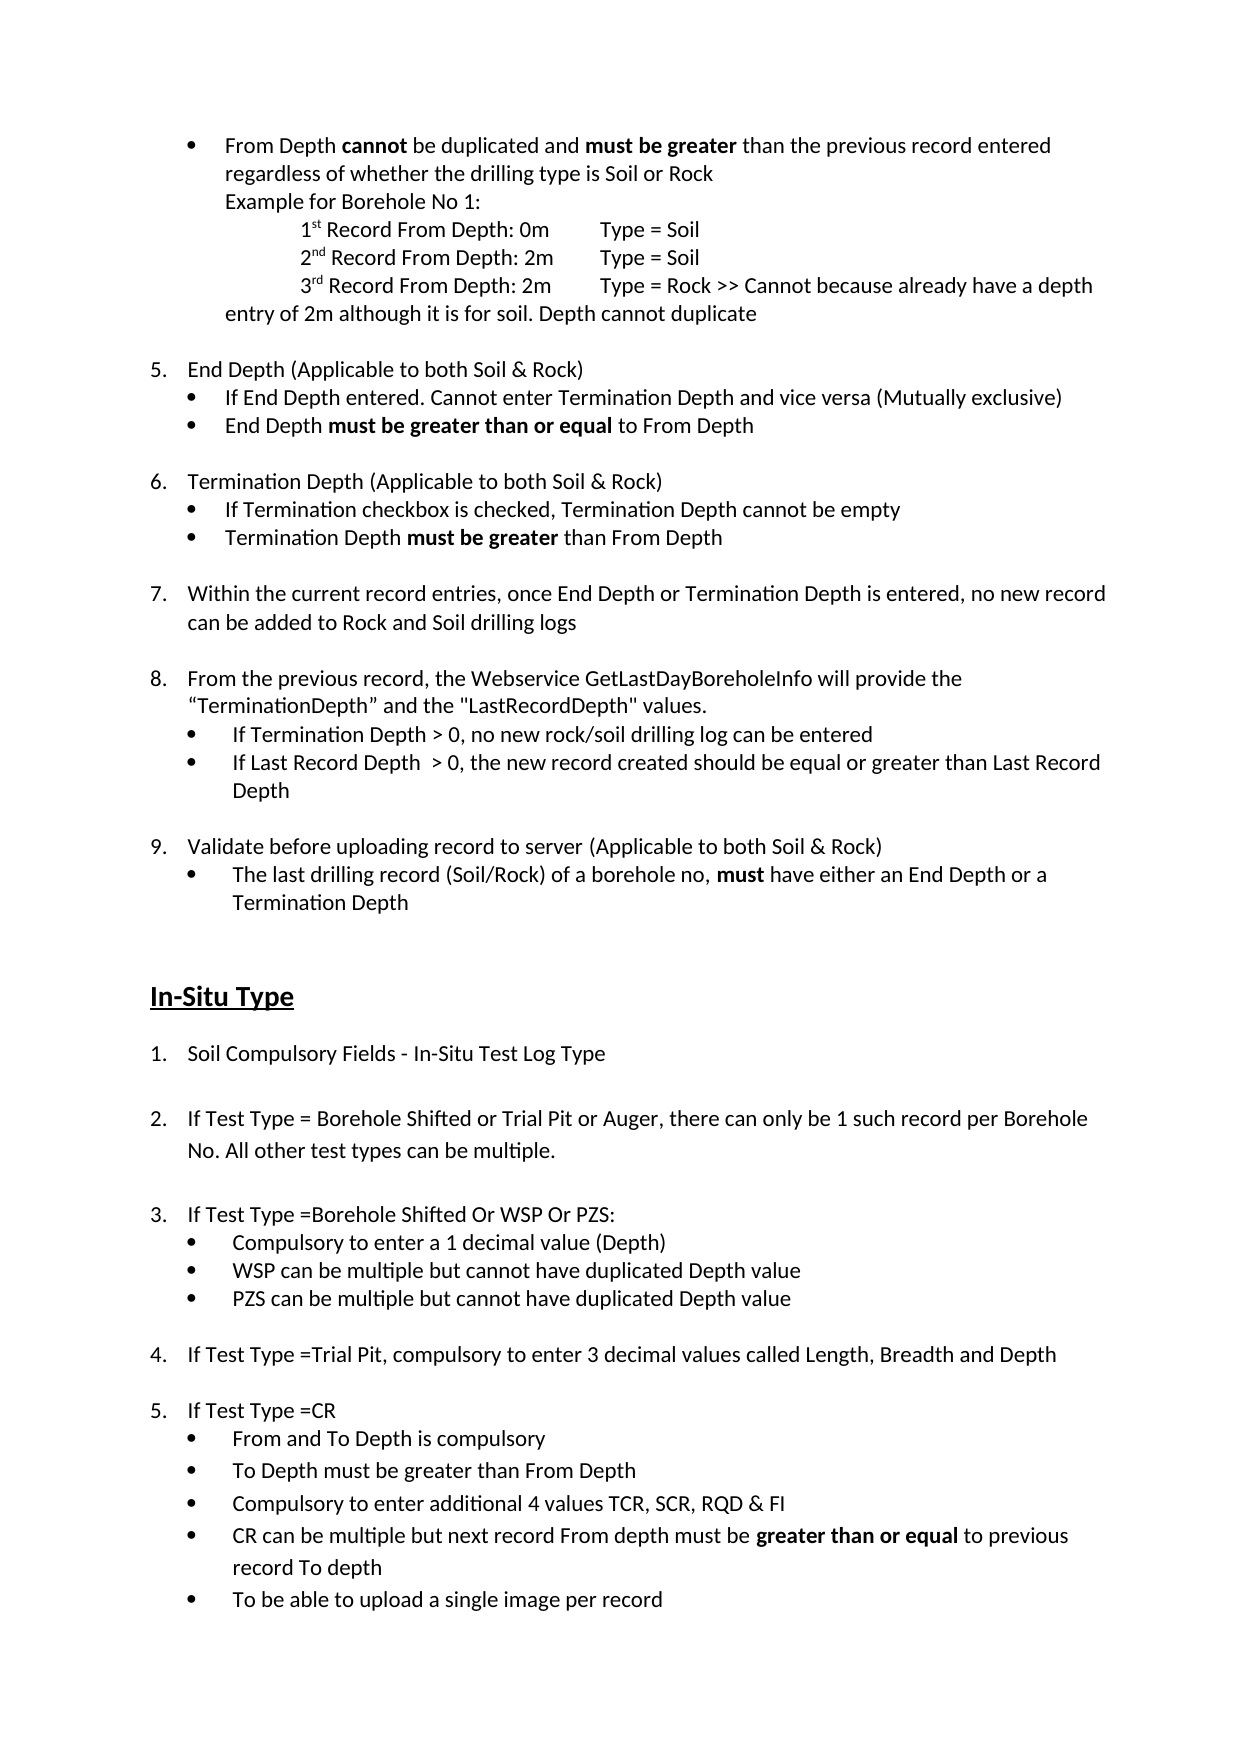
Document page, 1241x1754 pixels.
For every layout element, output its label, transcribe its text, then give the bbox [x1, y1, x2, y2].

list WSP can be multiple but cannot have duplicated Depth value [187, 1256, 1118, 1284]
list Termination Depth (Applicable to both Soil & Rock) [150, 467, 1118, 496]
list 2nd Record From Depth: 2m Type = Soil [225, 243, 1118, 271]
list Compulsory to enter additional 4 values TCR, SCR, RQD & FI [187, 1489, 1118, 1517]
list From and To Depth is compulsory [187, 1424, 1118, 1452]
list From Depth cannot be duplicated and must be greater than the previous record entered regardless of whether the drilling type is Soil or Rock [187, 131, 1118, 187]
text In-Situ Type [150, 978, 1118, 1013]
list If Termination Depth > 0, no new rock/soil drilling log can be entered [187, 720, 1118, 748]
list If Termination checkbox is checked, Termination Depth cannot be empty [187, 496, 1118, 523]
list If End Depth entered. Cannot enter Termination Depth and vice versa (Mutually exclusive) [187, 383, 1118, 411]
list Example for Borehole No 1: [225, 187, 1118, 215]
list If Last Record Depth > 0, the new record created should be equal or greater than Last Record Depth [187, 748, 1118, 804]
list To be able to upload a single image per record [187, 1585, 1118, 1613]
list If Test Type = Borehole Shifted or Trial Pit or Auger, there can only be 1 such record per Borehole No. All other test types can be multiple. [150, 1104, 1118, 1164]
list Soil Compulsory Fields - In-Situ Test Log Type [150, 1039, 1118, 1067]
list Validate before uploading record to server (Applicable to both Soil & Rock) [150, 832, 1118, 860]
list If Test Type =Trial Pit, compulsory to enter 3 decimal values called Length, Breadth and Depth [150, 1340, 1118, 1368]
list End Depth must be greater than or equal to From Depth [187, 411, 1118, 439]
list Compulsory to enter a 1 decimal value (Depth) [187, 1228, 1118, 1256]
list Termination Depth must be greater than From Depth [187, 523, 1118, 552]
list 1st Record From Depth: 0m Type = Soil [225, 215, 1118, 243]
list If Test Type =CR [150, 1396, 1118, 1424]
list From the previous record, the Webservice GetLastDayBoreholeInfo will provide the “TerminationDepth” and the "LastRecordDepth" values. [150, 664, 1118, 720]
list PZS can be multiple but cannot have duplicated Depth value [187, 1284, 1118, 1312]
list The last drilling record (Soil/Rock) of a borehole no, must have either an End Depth or a Termination Depth [187, 860, 1118, 916]
list To Depth must be greater than From Depth [187, 1457, 1118, 1485]
list Within the current record entries, once End Depth or Termination Depth is entered, no new record can be added to Rock and Soil drilling logs [150, 579, 1118, 636]
list End Depth (Applicable to both Soil & Rock) [150, 355, 1118, 383]
list CR can be multiple but next record From depth must be greater than or equal to previous record To depth [187, 1521, 1118, 1581]
list 3rd Record From Depth: 2m Type = Rock >> Cannot because already have a depth entry of 2m although it is for soil. Depth cannot duplicate [225, 271, 1118, 327]
list If Test Type =Borehole Shifted Or WSP Or PZS: [150, 1200, 1118, 1228]
